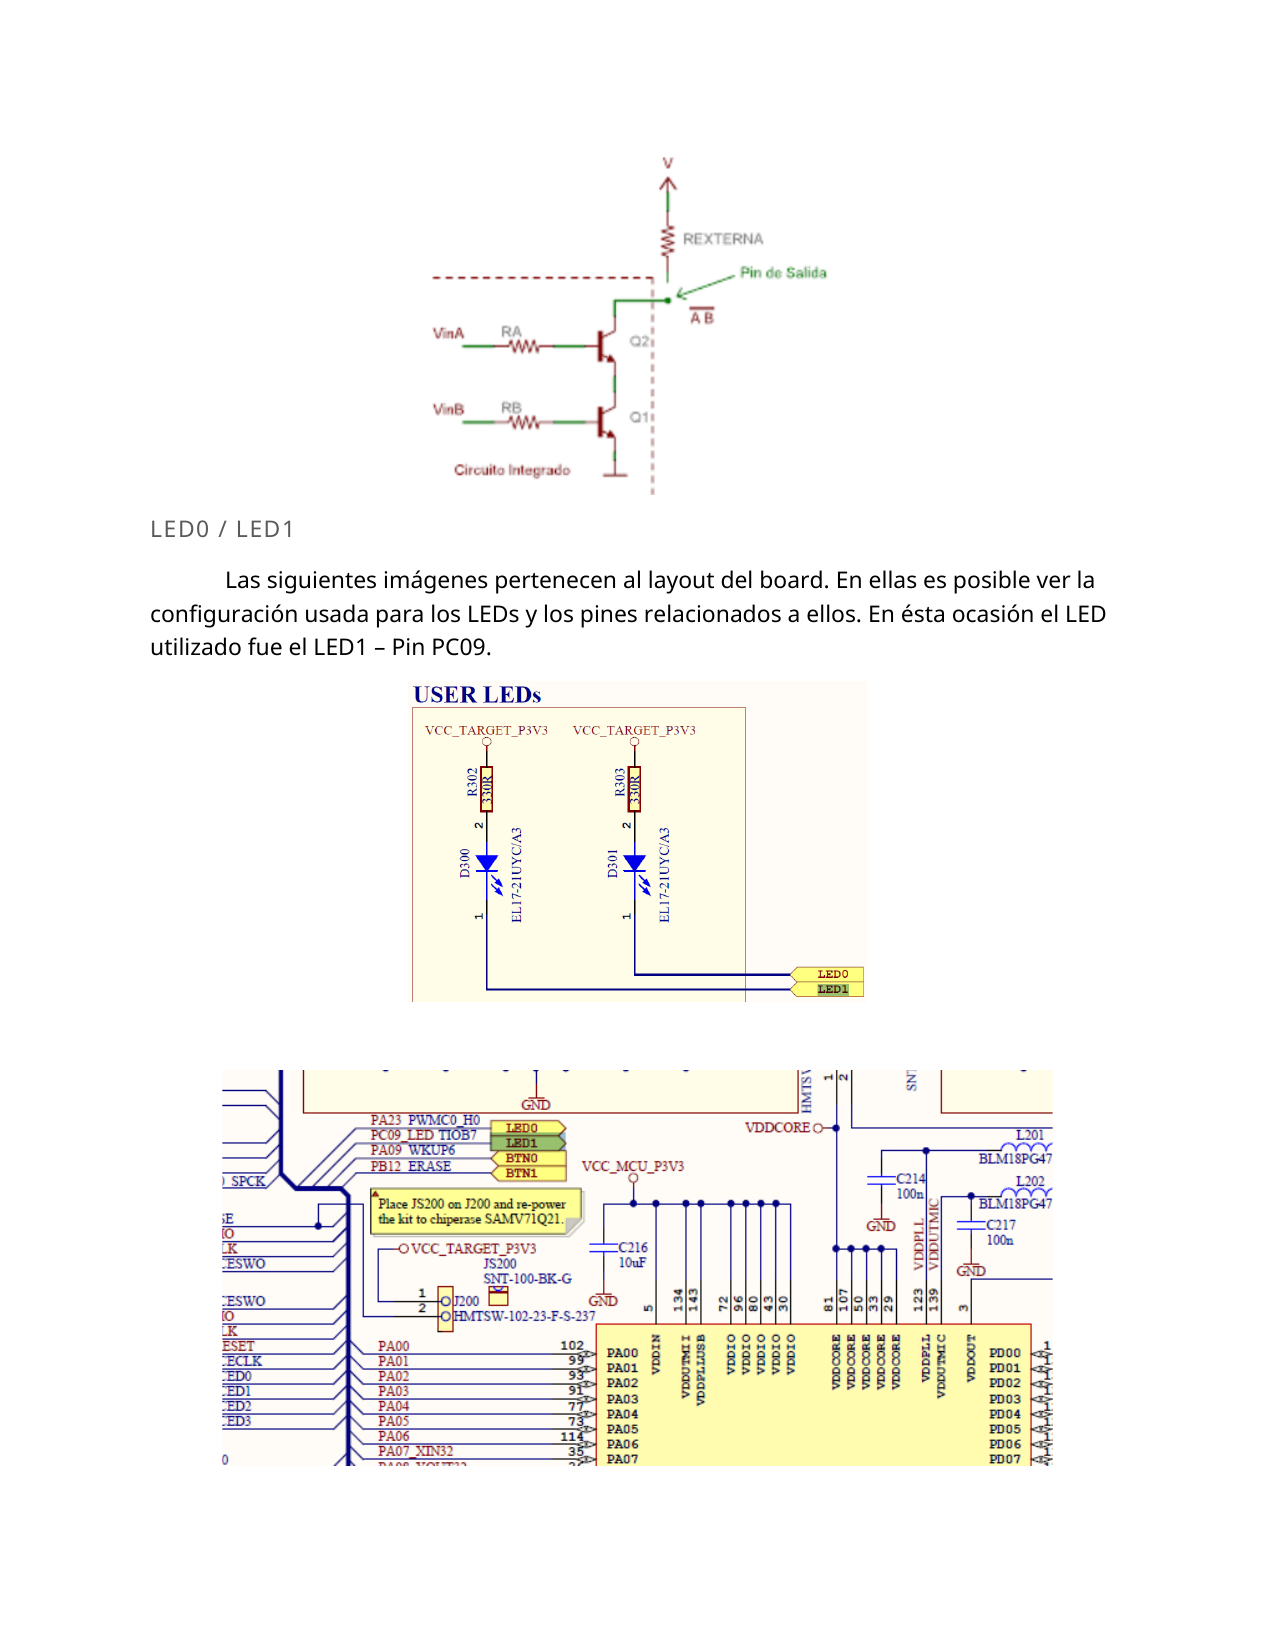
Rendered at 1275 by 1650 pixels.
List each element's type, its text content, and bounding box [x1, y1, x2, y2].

subtitle LED0 / LED1 [150, 513, 1125, 545]
picture [222, 1070, 1053, 1466]
picture [432, 150, 843, 495]
picture [408, 681, 867, 1002]
text Las siguientes imágenes pertenecen al layout del board. En ellas es posible ver la configuración usada para los LEDs y los pines relacionados a ellos. En ésta ocasión el LED utilizado fue el LED1 – Pin PC09. [150, 564, 1125, 663]
